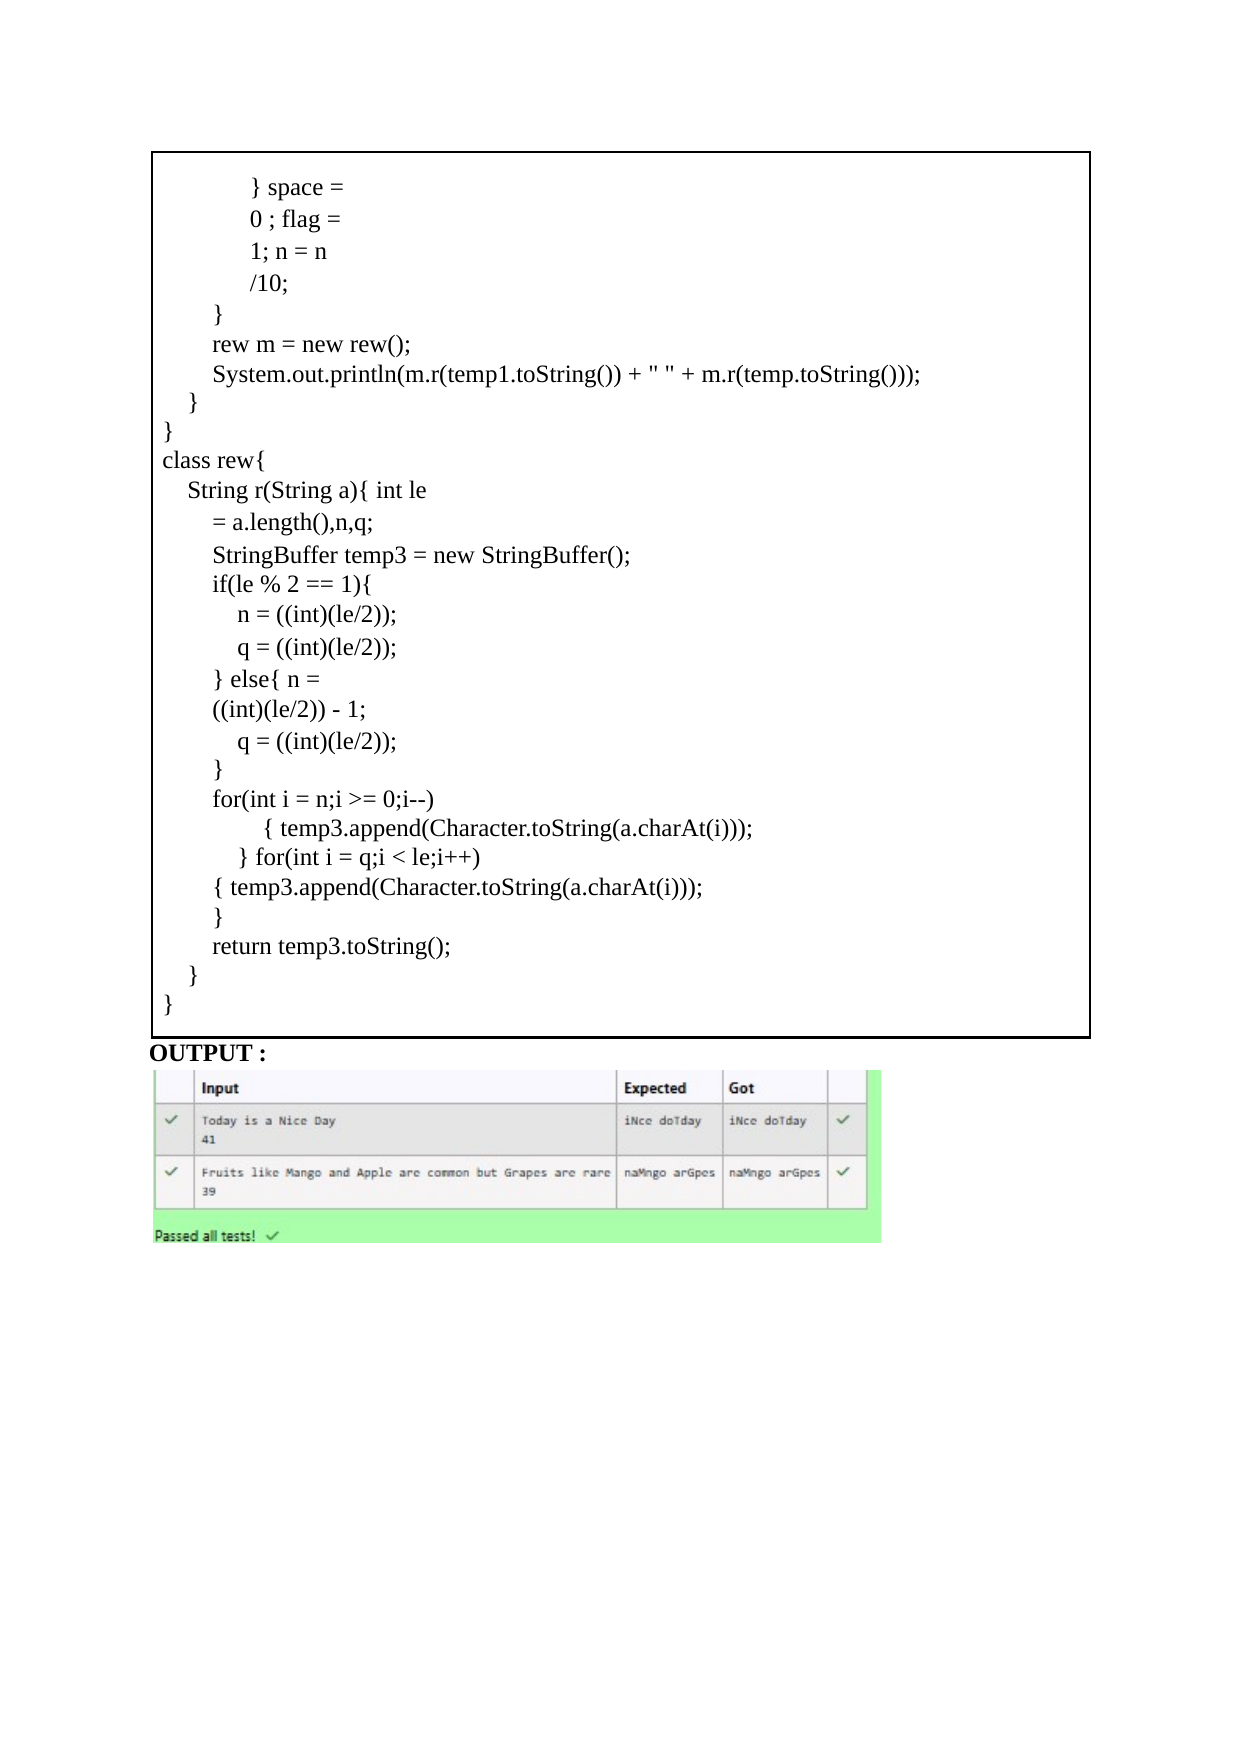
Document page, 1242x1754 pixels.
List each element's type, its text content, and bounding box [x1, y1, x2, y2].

picture [153, 1070, 882, 1243]
text OUTPUT : [148, 1038, 1027, 1067]
table_cell } space = 0 ; flag = 1; n = n /10; } rew m = new rew(); System.out.println(m.r(temp1.toString()) + " " + m.r(temp.toString())); } } class rew{ String r(String a){ int le = a.length(),n,q; StringBuffer temp3 = new StringBuffer(); if(le % 2 == 1){ n = ((int)(le/2)); q = ((int)(le/2)); } else{ n = ((int)(le/2)) - 1; q = ((int)(le/2)); } for(int i = n;i >= 0;i--){ temp3.append(Character.toString(a.charAt(i))); } for(int i = q;i < le;i++){ temp3.append(Character.toString(a.charAt(i))); } return temp3.toString(); } } [153, 153, 1089, 1036]
